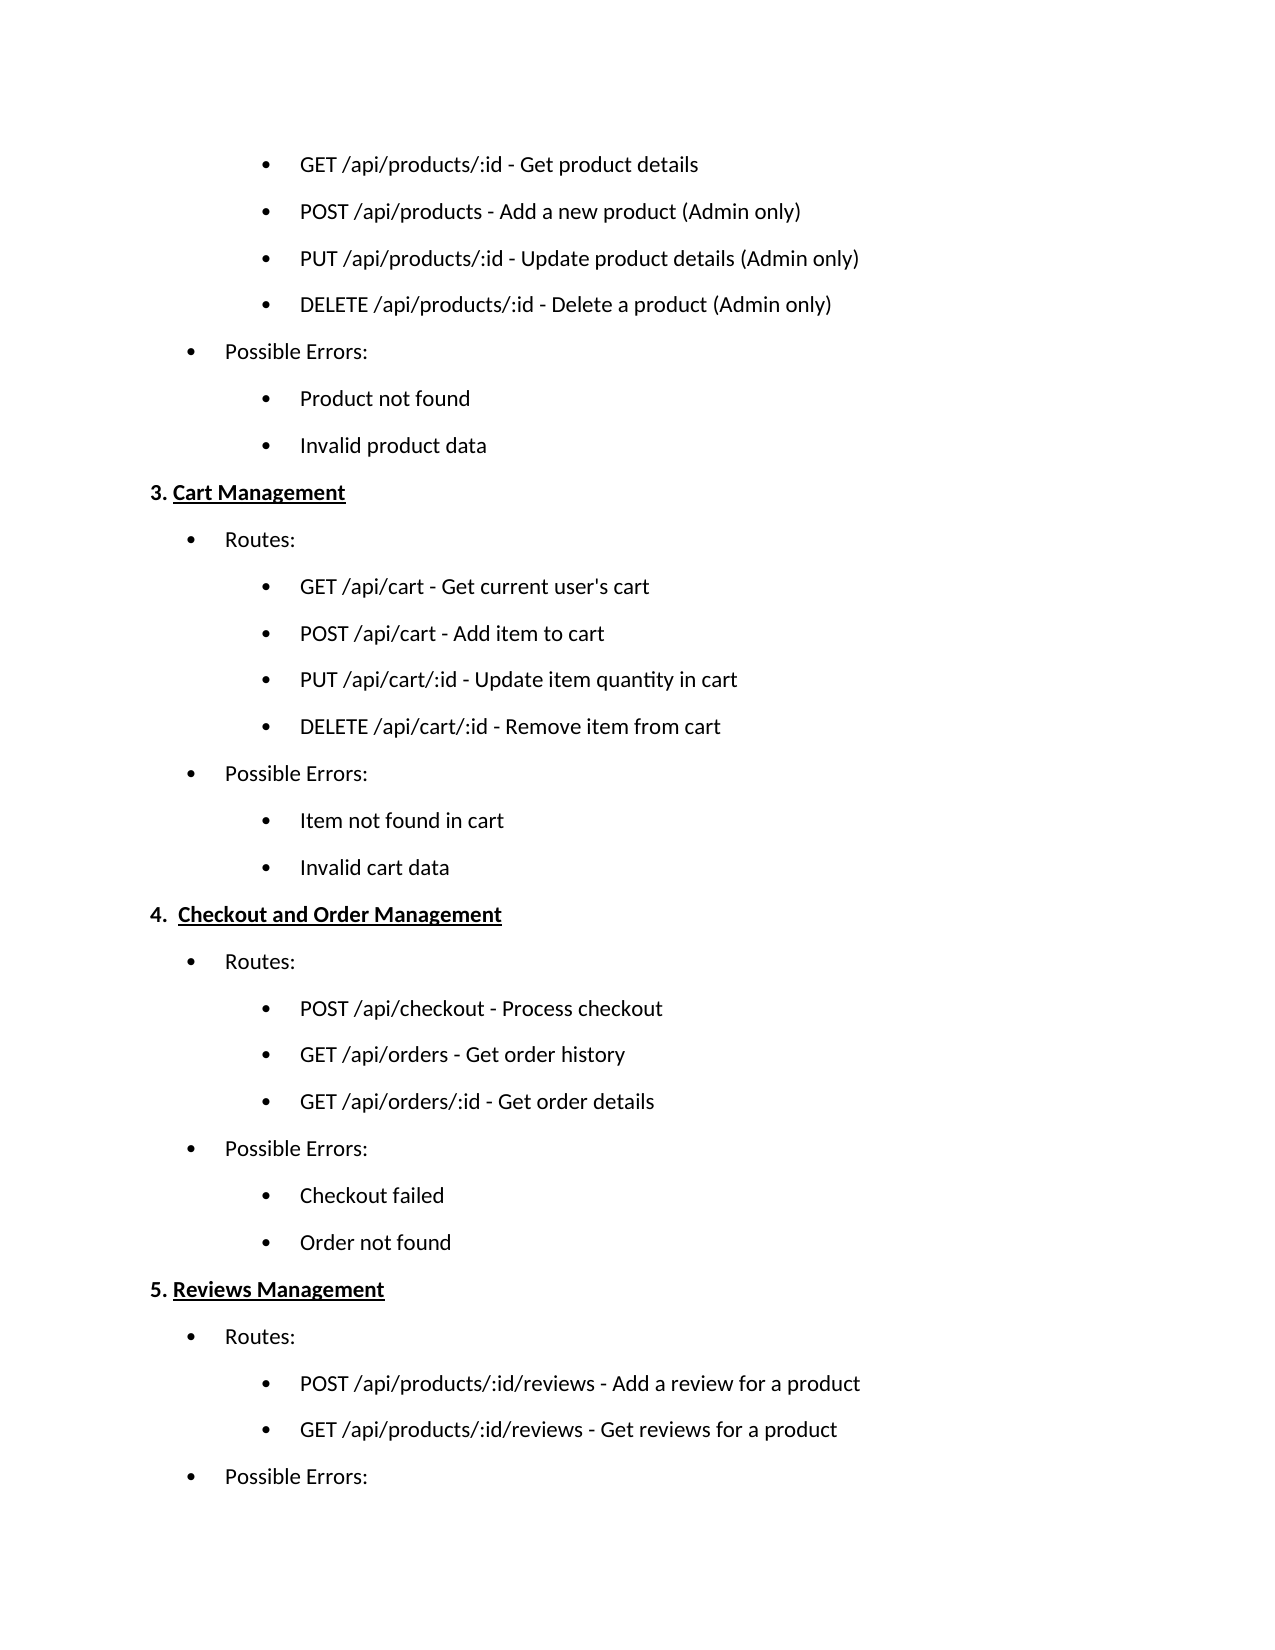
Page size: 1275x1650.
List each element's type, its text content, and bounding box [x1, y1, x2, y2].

list GET /api/orders - Get order history [262, 1041, 1125, 1069]
list Order not found [262, 1228, 1125, 1256]
text 5. Reviews Management [150, 1275, 1125, 1303]
list Checkout failed [262, 1181, 1125, 1209]
list Possible Errors: [187, 1462, 1125, 1491]
list POST /api/cart - Add item to cart [262, 619, 1125, 647]
list Invalid cart data [262, 853, 1125, 881]
list Item not found in cart [262, 806, 1125, 834]
list GET /api/orders/:id - Get order details [262, 1087, 1125, 1116]
list Routes: [187, 947, 1125, 975]
list DELETE /api/cart/:id - Remove item from cart [262, 712, 1125, 741]
list GET /api/cart - Get current user's cart [262, 572, 1125, 600]
list Routes: [187, 525, 1125, 553]
list Possible Errors: [187, 337, 1125, 366]
list DELETE /api/products/:id - Delete a product (Admin only) [262, 291, 1125, 319]
list Routes: [187, 1322, 1125, 1350]
list Product not found [262, 384, 1125, 412]
list Invalid product data [262, 431, 1125, 459]
list PUT /api/cart/:id - Update item quantity in cart [262, 666, 1125, 694]
list Possible Errors: [187, 1134, 1125, 1162]
list POST /api/products - Add a new product (Admin only) [262, 197, 1125, 225]
list POST /api/products/:id/reviews - Add a review for a product [262, 1369, 1125, 1397]
text 4. Checkout and Order Management [150, 900, 1125, 928]
list POST /api/checkout - Process checkout [262, 994, 1125, 1022]
list PUT /api/products/:id - Update product details (Admin only) [262, 244, 1125, 272]
text 3. Cart Management [150, 478, 1125, 506]
list GET /api/products/:id/reviews - Get reviews for a product [262, 1416, 1125, 1444]
list GET /api/products/:id - Get product details [262, 150, 1125, 178]
list Possible Errors: [187, 759, 1125, 787]
